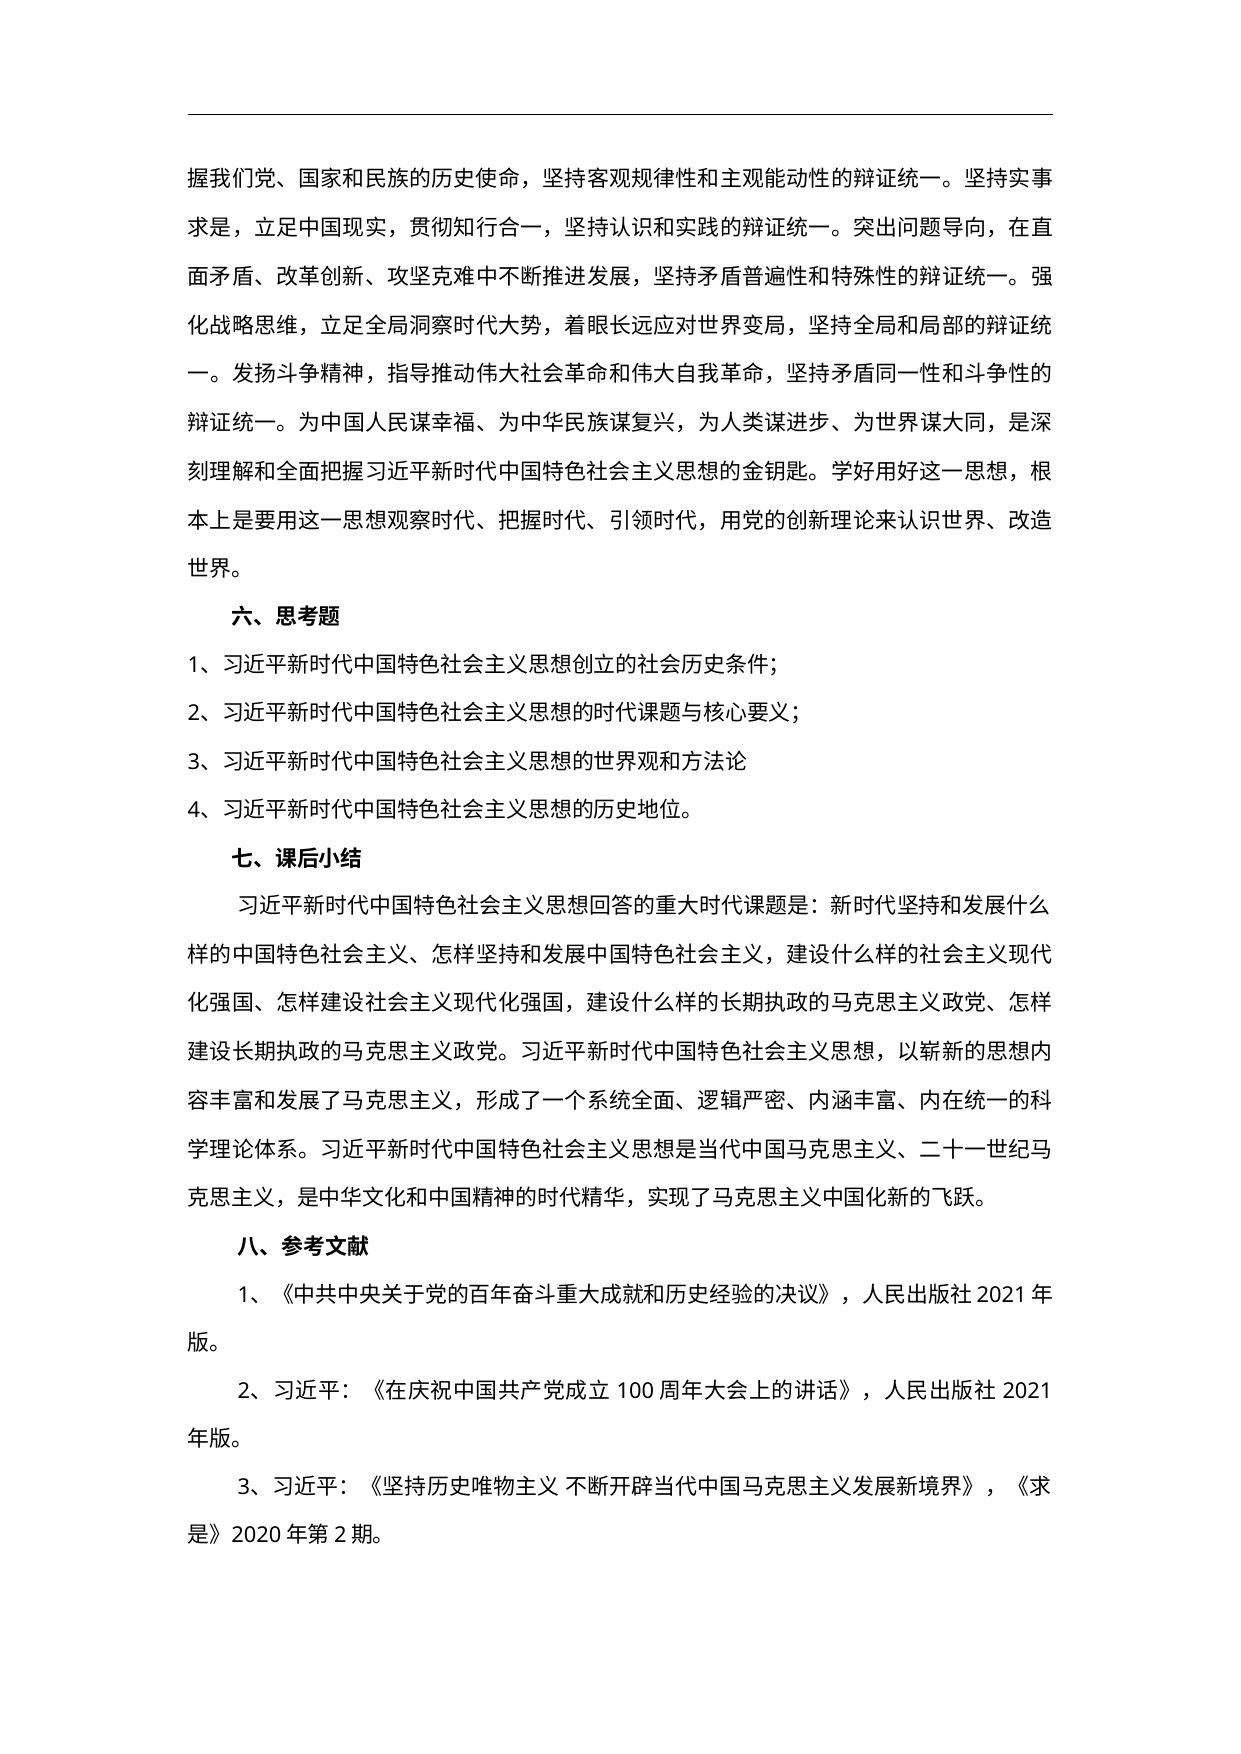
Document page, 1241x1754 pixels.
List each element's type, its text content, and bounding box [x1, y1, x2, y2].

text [187, 162, 1053, 584]
list 4、习近平新时代中国特色社会主义思想的历史地位。 [187, 792, 1053, 824]
text 1、《中共中央关于党的百年奋斗重大成就和历史经验的决议》，人民出版社2021年版。 [187, 1277, 1053, 1358]
list 思考题 [187, 599, 1053, 632]
text 七、课后小结 [187, 840, 1053, 873]
text 八、参考文献 [187, 1228, 1053, 1261]
text 3、习近平：《坚持历史唯物主义 不断开辟当代中国马克思主义发展新境界》，《求是》2020年第2期。 [187, 1469, 1053, 1550]
list 3、习近平新时代中国特色社会主义思想的世界观和方法论 [187, 743, 1053, 776]
text 2、习近平：《在庆祝中国共产党成立100周年大会上的讲话》，人民出版社2021年版。 [187, 1373, 1053, 1454]
text 习近平新时代中国特色社会主义思想回答的重大时代课题是：新时代坚持和发展什么样的中国特色社会主义、怎样坚持和发展中国特色社会主义，建设什么样的社会主义现代化强国、怎样建设社会主义现代化强国，建设什么样的长期执政的马克思主义政党、怎样建设长期执政的马克思主义政党。习近平新时代中国特色社会主义思想，以崭新的思想内容丰富和发展了马克思主义，形成了一个系统全面、逻辑严密、内涵丰富、内在统一的科学理论体系。习近平新时代中国特色社会主义思想是当代中国马克思主义、二十一世纪马克思主义，是中华文化和中国精神的时代精华，实现了马克思主义中国化新的飞跃。 [187, 888, 1053, 1213]
list 1、习近平新时代中国特色社会主义思想创立的社会历史条件； [187, 647, 1053, 679]
list 2、习近平新时代中国特色社会主义思想的时代课题与核心要义； [187, 695, 1053, 728]
